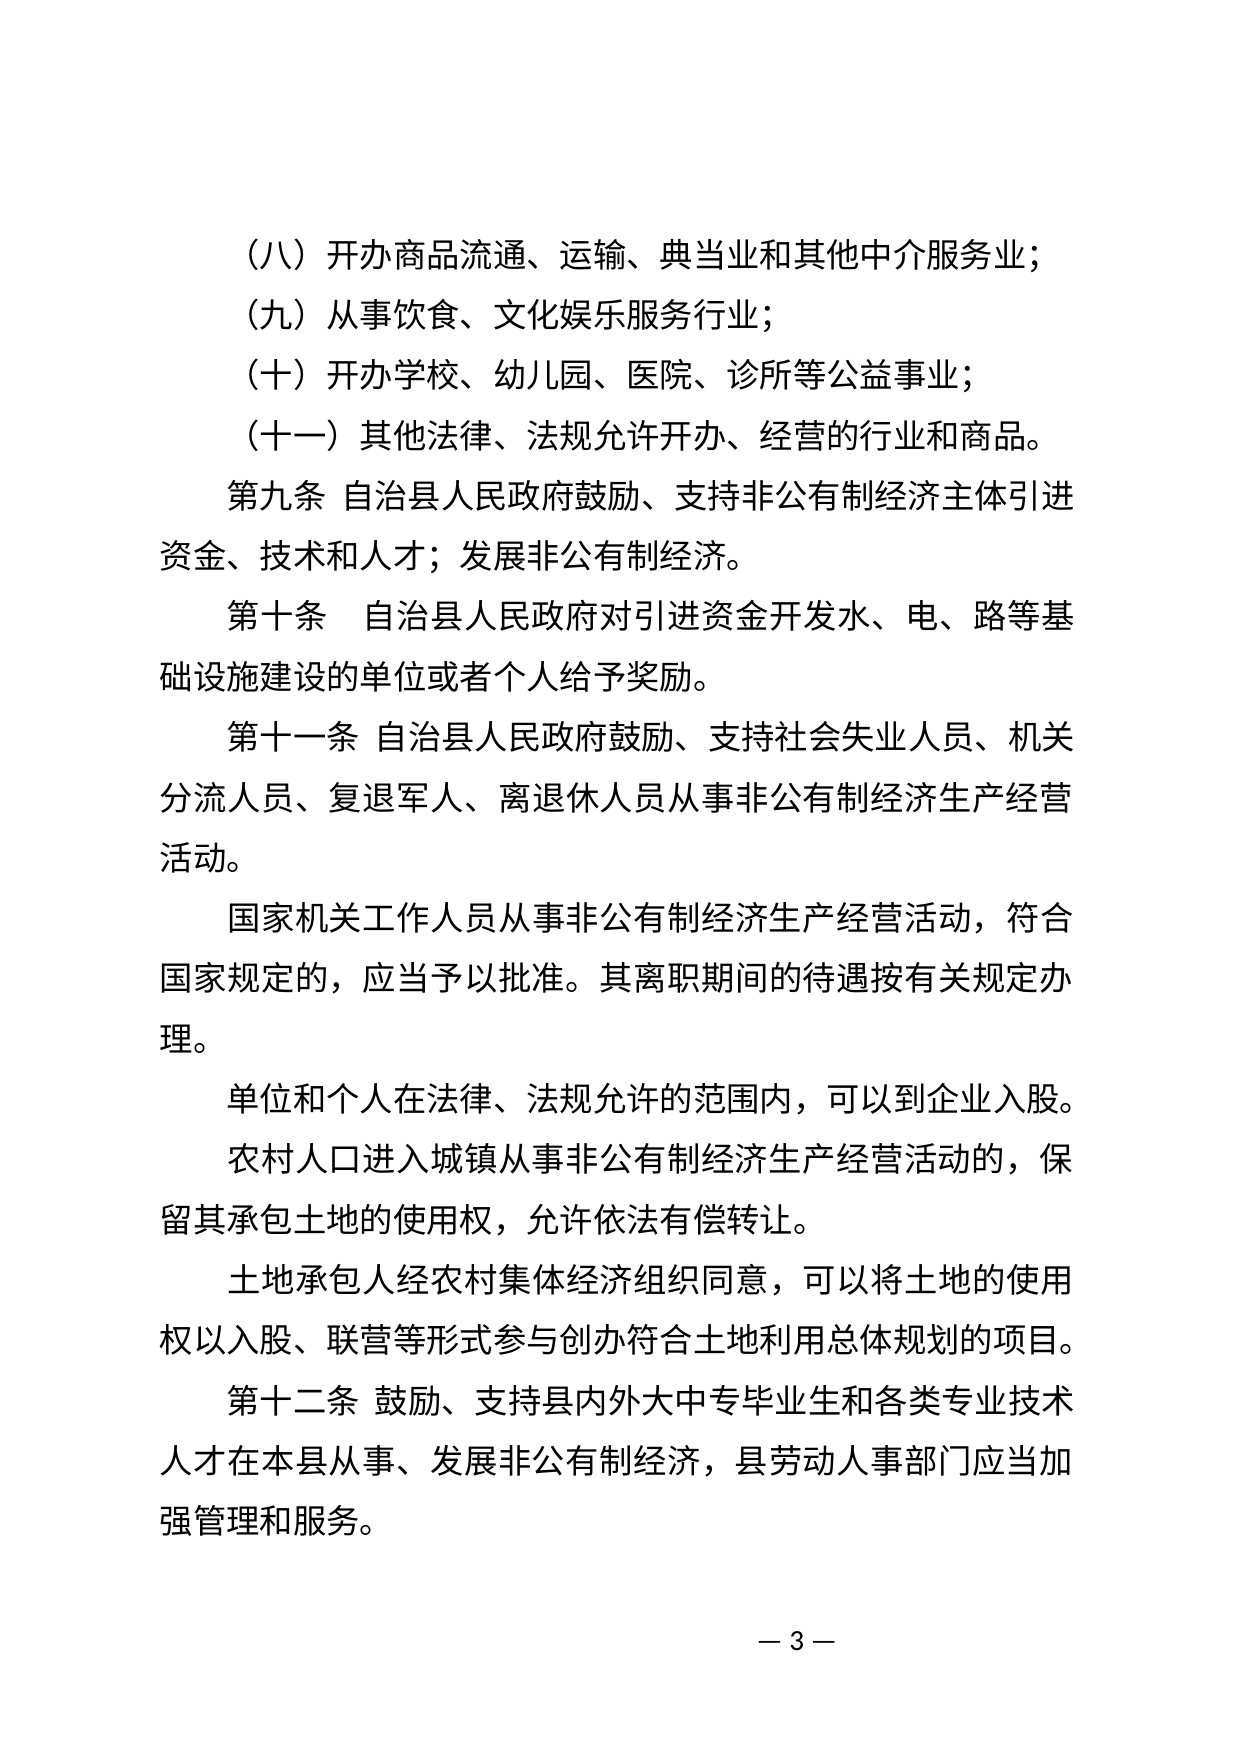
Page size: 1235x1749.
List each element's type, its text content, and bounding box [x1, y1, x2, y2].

text 第九条 自治县人民政府鼓励、支持非公有制经济主体引进资金、技术和人才；发展非公有制经济。 [159, 464, 1075, 584]
text 第十条 自治县人民政府对引进资金开发水、电、路等基础设施建设的单位或者个人给予奖励。 [159, 584, 1075, 705]
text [159, 1368, 1075, 1549]
text 第十一条 自治县人民政府鼓励、支持社会失业人员、机关分流人员、复退军人、离退休人员从事非公有制经济生产经营活动。 国家机关工作人员从事非公有制经济生产经营活动，符合国家规定的，应当予以批准。其离职期间的待遇按有关规定办理。 单位和个人在法律、法规允许的范围内，可以到企业入股。 农村人口进入城镇从事非公有制经济生产经营活动的，保留其承包土地的使用权，允许依法有偿转让。 土地承包人经农村集体经济组织同意，可以将土地的使用权以入股、联营等形式参与创办符合土地利用总体规划的项目。 [159, 705, 1075, 1368]
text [159, 222, 1075, 464]
